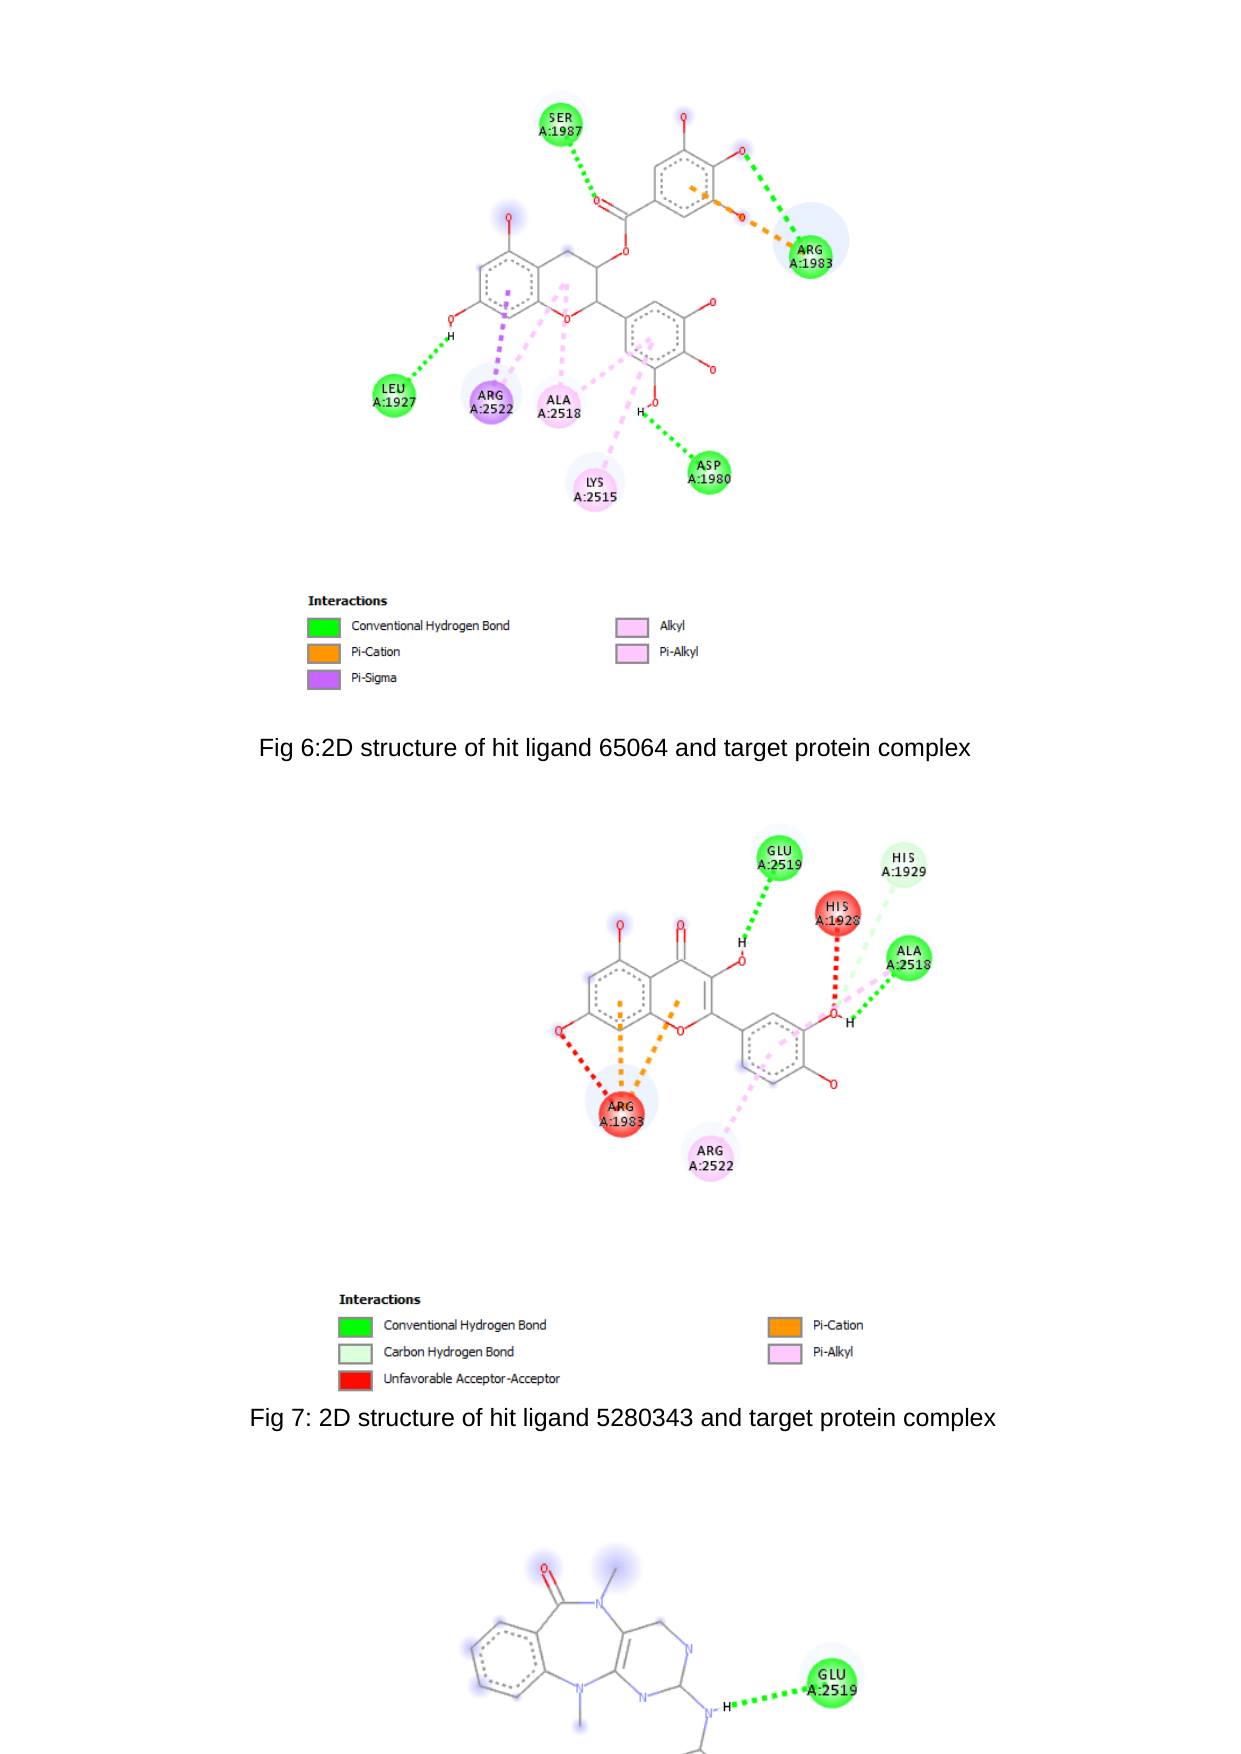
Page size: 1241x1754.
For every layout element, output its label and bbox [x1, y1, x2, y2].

picture [306, 86, 892, 690]
picture [262, 1524, 924, 1754]
picture [337, 818, 952, 1396]
